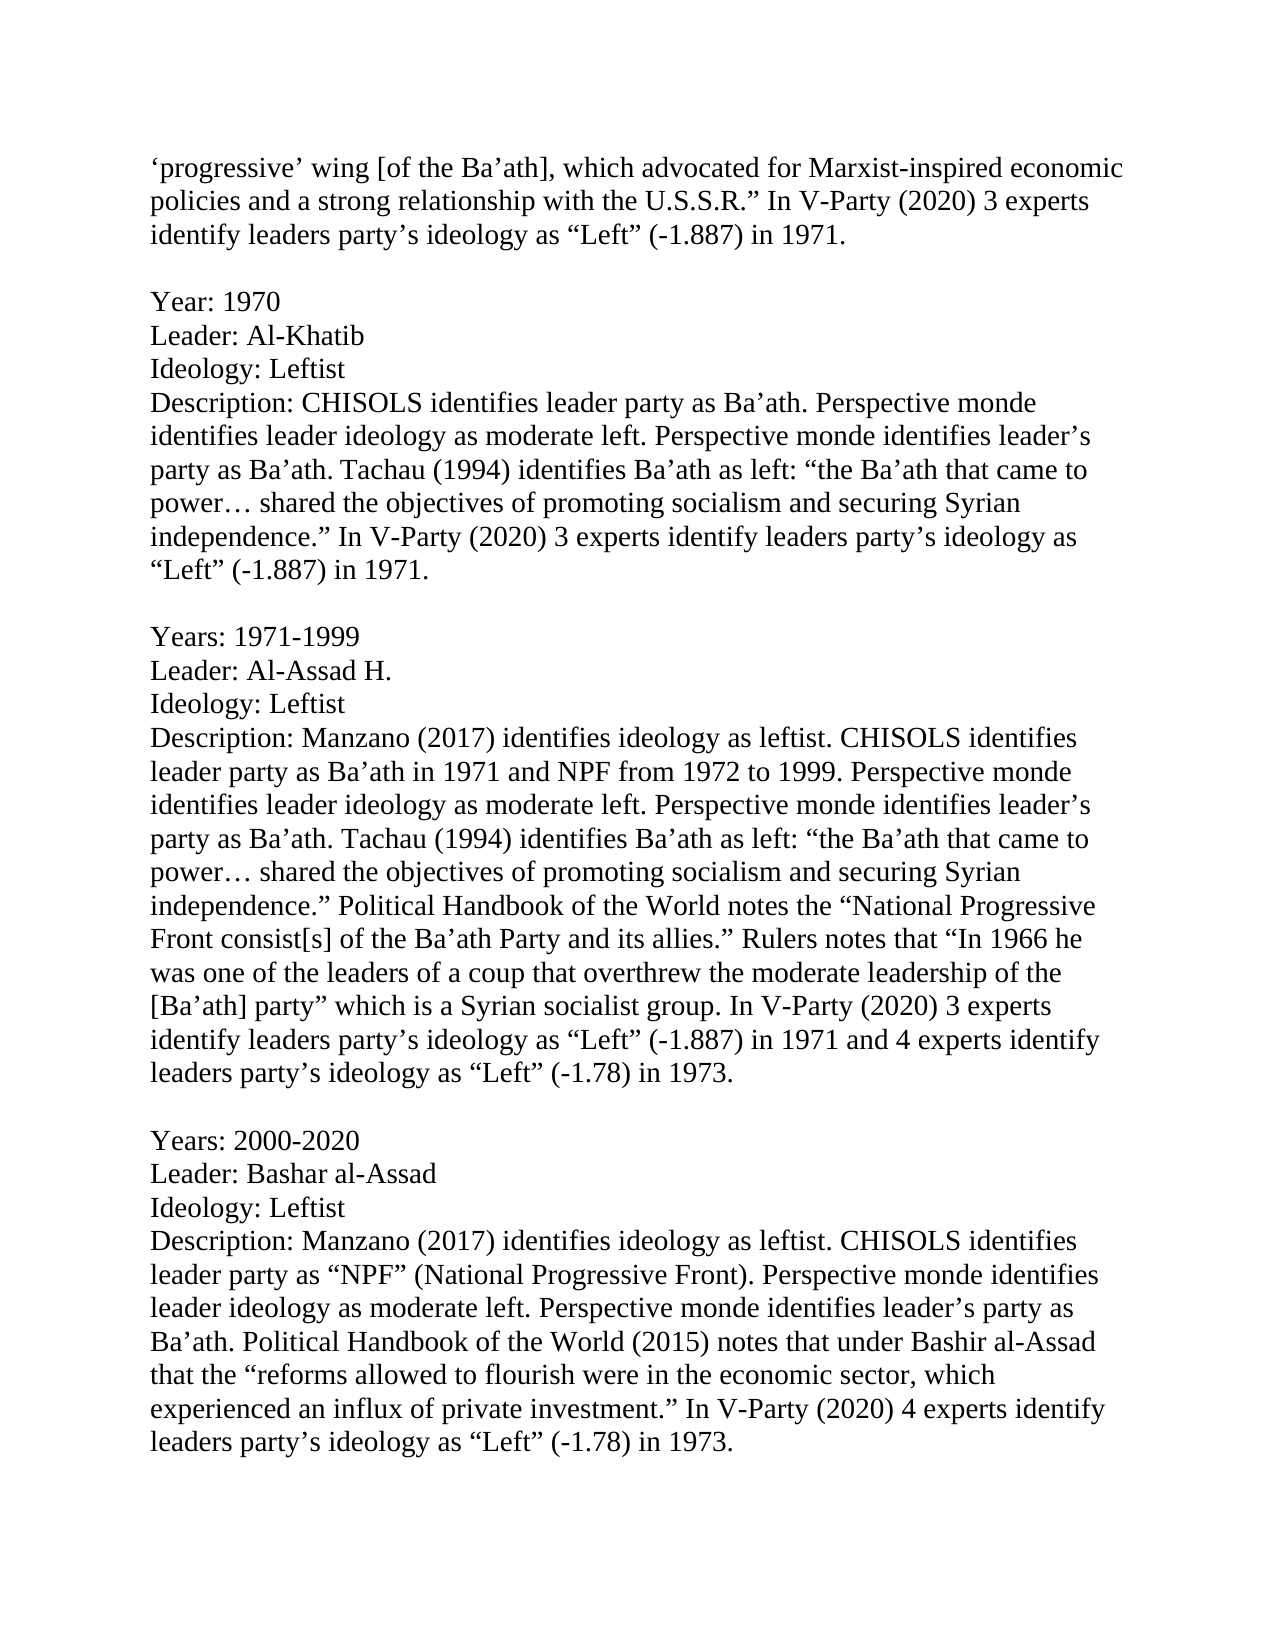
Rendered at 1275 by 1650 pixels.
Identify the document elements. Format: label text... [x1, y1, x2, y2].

text Leader: Al-Assad H. [150, 653, 1125, 687]
text Years: 2000-2020 [150, 1123, 1125, 1156]
text Ideology: Leftist [150, 1190, 1125, 1223]
text Leader: Al-Khatib [150, 318, 1125, 351]
text Leader: Bashar al-Assad [150, 1156, 1125, 1190]
text leader party as “NPF” (National Progressive Front). Perspective monde identifies leader ideology as moderate left. Perspective monde identifies leader’s party as Ba’ath. Political Handbook of the World (2015) notes that under Bashir al-Assad that the “reforms allowed to flourish were in the economic sector, which experienced an influx of private investment.” In V-Party (2020) 4 experts identify leaders party’s ideology as “Left” (-1.78) in 1973. [150, 1257, 1125, 1458]
text Description: Manzano (2017) identifies ideology as leftist. CHISOLS identifies [150, 720, 1125, 754]
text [150, 150, 1125, 251]
text Ideology: Leftist [150, 687, 1125, 720]
text Year: 1970 [150, 284, 1125, 318]
text Description: CHISOLS identifies leader party as Ba’ath. Perspective monde identifies leader ideology as moderate left. Perspective monde identifies leader’s party as Ba’ath. Tachau (1994) identifies Ba’ath as left: “the Ba’ath that came to power… shared the objectives of promoting socialism and securing Syrian independence.” In V-Party (2020) 3 experts identify leaders party’s ideology as “Left” (-1.887) in 1971. [150, 385, 1125, 586]
text Description: Manzano (2017) identifies ideology as leftist. CHISOLS identifies [150, 1223, 1125, 1257]
text Ideology: Leftist [150, 351, 1125, 385]
text leader party as Ba’ath in 1971 and NPF from 1972 to 1999. Perspective monde identifies leader ideology as moderate left. Perspective monde identifies leader’s party as Ba’ath. Tachau (1994) identifies Ba’ath as left: “the Ba’ath that came to power… shared the objectives of promoting socialism and securing Syrian independence.” Political Handbook of the World notes the “National Progressive Front consist[s] of the Ba’ath Party and its allies.” Rulers notes that “In 1966 he was one of the leaders of a coup that overthrew the moderate leadership of the [Ba’ath] party” which is a Syrian socialist group. In V-Party (2020) 3 experts identify leaders party’s ideology as “Left” (-1.887) in 1971 and 4 experts identify leaders party’s ideology as “Left” (-1.78) in 1973. [150, 754, 1125, 1089]
text Years: 1971-1999 [150, 619, 1125, 653]
